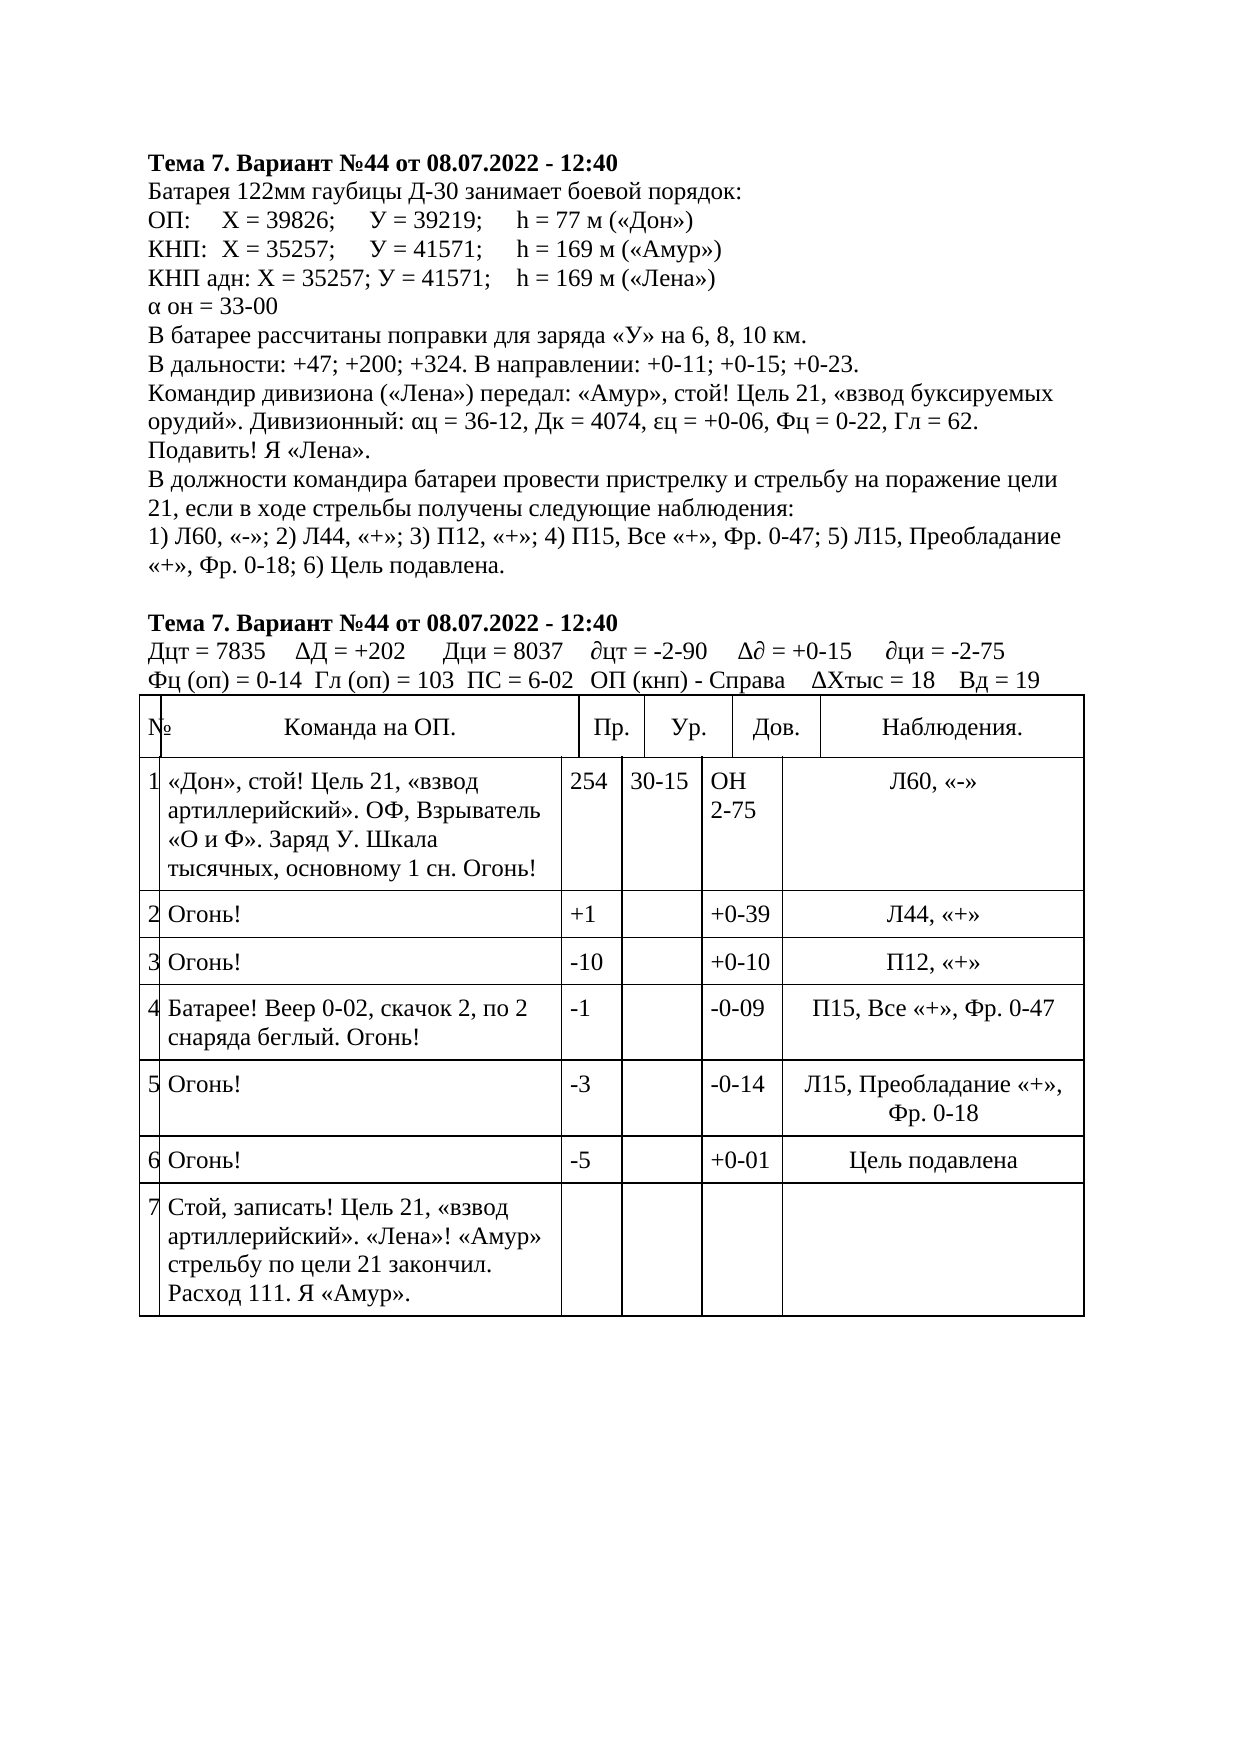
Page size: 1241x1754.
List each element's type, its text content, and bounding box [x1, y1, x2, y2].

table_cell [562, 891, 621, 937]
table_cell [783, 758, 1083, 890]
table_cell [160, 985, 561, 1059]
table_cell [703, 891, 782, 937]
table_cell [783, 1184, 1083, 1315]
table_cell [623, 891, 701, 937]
text КНП адн: Х = 35257; У = 41571; h = 169 м («Лена») [148, 263, 1092, 291]
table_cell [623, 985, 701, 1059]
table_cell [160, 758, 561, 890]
text 1) Л60, «-»; 2) Л44, «+»; 3) П12, «+»; 4) П15, Все «+», Фр. 0-47; 5) Л15, Преобладание «+», Фр. 0-18; 6) Цель подавлена. [148, 521, 1092, 579]
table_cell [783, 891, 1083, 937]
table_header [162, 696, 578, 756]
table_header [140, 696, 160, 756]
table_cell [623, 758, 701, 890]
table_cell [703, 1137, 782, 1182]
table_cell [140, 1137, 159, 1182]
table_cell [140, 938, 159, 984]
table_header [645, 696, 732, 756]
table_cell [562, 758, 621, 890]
text ОП: Х = 39826; У = 39219; h = 77 м («Дон») [148, 205, 1092, 234]
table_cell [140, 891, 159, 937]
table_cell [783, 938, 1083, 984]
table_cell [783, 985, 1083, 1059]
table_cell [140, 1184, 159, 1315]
text В должности командира батареи провести пристрелку и стрельбу на поражение цели 21, если в ходе стрельбы получены следующие наблюдения: [148, 464, 1092, 521]
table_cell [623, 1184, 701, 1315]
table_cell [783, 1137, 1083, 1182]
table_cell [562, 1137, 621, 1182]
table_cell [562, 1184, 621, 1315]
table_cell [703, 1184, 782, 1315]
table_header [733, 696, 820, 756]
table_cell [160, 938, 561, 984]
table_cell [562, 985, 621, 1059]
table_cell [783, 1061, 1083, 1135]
text Фц (оп) = 0-14 Гл (оп) = 103 ПС = 6-02 ОП (кнп) - Справа ∆Xтыс = 18 Вд = 19 [148, 665, 1092, 694]
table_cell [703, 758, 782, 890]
text Дцт = 7835 ∆Д = +202 Дци = 8037 ∂цт = -2-90 ∆∂ = +0-15 ∂ци = -2-75 [148, 636, 1092, 665]
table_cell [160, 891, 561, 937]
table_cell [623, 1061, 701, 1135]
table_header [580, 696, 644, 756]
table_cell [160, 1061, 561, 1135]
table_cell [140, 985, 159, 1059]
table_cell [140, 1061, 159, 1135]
text В батарее рассчитаны поправки для заряда «У» на 6, 8, 10 км. [148, 320, 1092, 349]
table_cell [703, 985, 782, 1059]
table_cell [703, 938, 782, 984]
text Батарея 122мм гаубицы Д-30 занимает боевой порядок: [148, 176, 1092, 205]
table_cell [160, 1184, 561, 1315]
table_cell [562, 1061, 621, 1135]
text КНП: Х = 35257; У = 41571; h = 169 м («Амур») [148, 234, 1092, 263]
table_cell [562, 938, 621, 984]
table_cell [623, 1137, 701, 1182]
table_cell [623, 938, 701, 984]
text Тема 7. Вариант №44 от 08.07.2022 - 12:40 [148, 148, 1092, 176]
text Командир дивизиона («Лена») передал: «Амур», стой! Цель 21, «взвод буксируемых орудий». Дивизионный: αц = 36-12, Дк = 4074, εц = +0-06, Фц = 0-22, Гл = 62. Подавить! Я «Лена». [148, 378, 1092, 464]
text α он = 33-00 [148, 291, 1092, 320]
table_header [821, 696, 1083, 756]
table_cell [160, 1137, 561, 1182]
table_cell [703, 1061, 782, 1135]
text В дальности: +47; +200; +324. В направлении: +0-11; +0-15; +0-23. [148, 349, 1092, 378]
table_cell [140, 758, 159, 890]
text Тема 7. Вариант №44 от 08.07.2022 - 12:40 [148, 608, 1092, 636]
